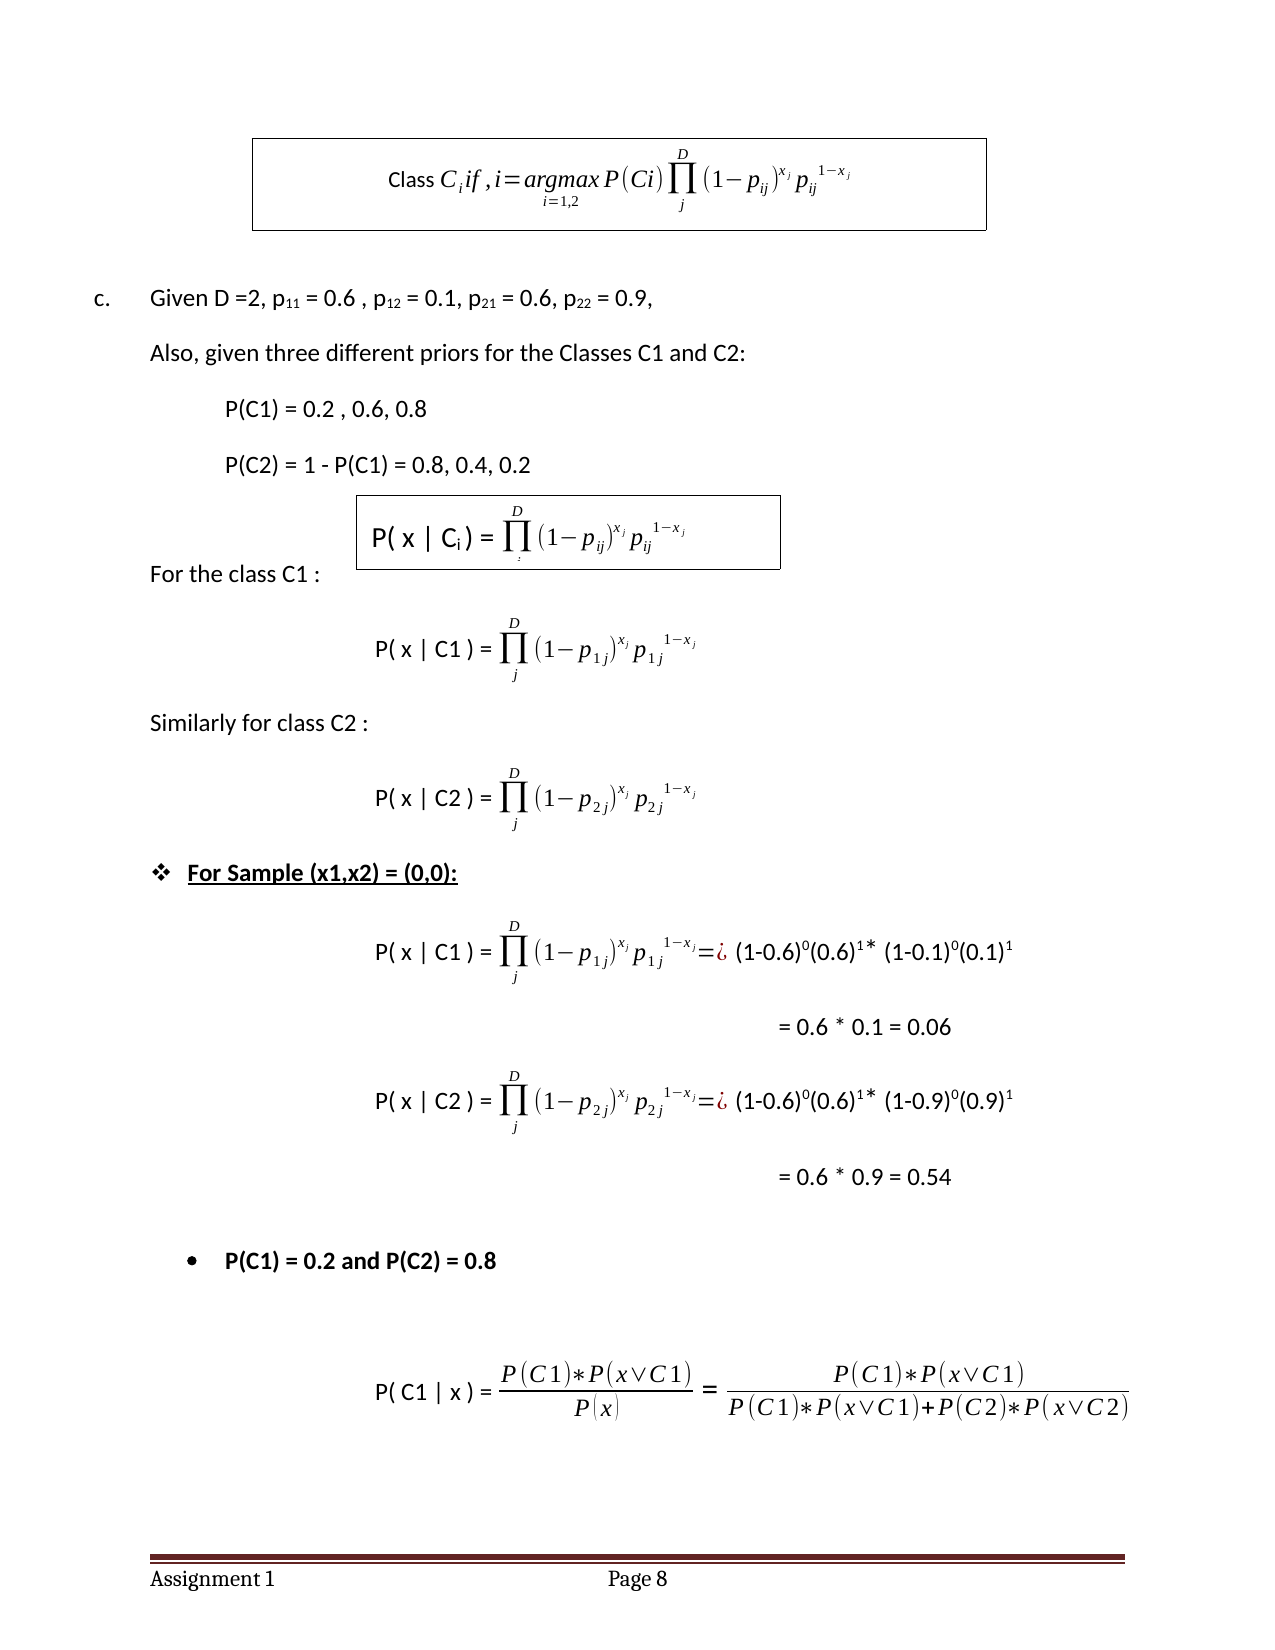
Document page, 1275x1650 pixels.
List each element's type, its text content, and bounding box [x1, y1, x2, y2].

text P( C1 | x ) = = [94, 1358, 1191, 1425]
text P( x | C1 ) = [150, 615, 1125, 682]
list For Sample (x1,x2) = (0,0): [150, 857, 1191, 887]
text = 0.6 * 0.9 = 0.54 [94, 1161, 1191, 1191]
text = 0.6 * 0.1 = 0.06 [94, 1011, 1191, 1042]
text P( x | C2 ) = (1-0.6)0(0.6)1* (1-0.9)0(0.9)1 [94, 1067, 1191, 1134]
text c. Given D =2, p11 = 0.6 , p12 = 0.1, p21 = 0.6, p22 = 0.9, [94, 282, 1191, 312]
text Similarly for class C2 : [94, 708, 1191, 738]
text P( x | C1 ) = (1-0.6)0(0.6)1* (1-0.1)0(0.1)1 [94, 918, 1191, 985]
text P(C1) = 0.2 , 0.6, 0.8 [94, 393, 1191, 424]
text Also, given three different priors for the Classes C1 and C2: [94, 337, 1191, 368]
text P( x | C2 ) = [94, 764, 1191, 832]
text P(C2) = 1 - P(C1) = 0.8, 0.4, 0.2 [94, 449, 1191, 480]
list P(C1) = 0.2 and P(C2) = 0.8 [187, 1245, 1191, 1276]
text For the class C1 : [94, 558, 1191, 589]
